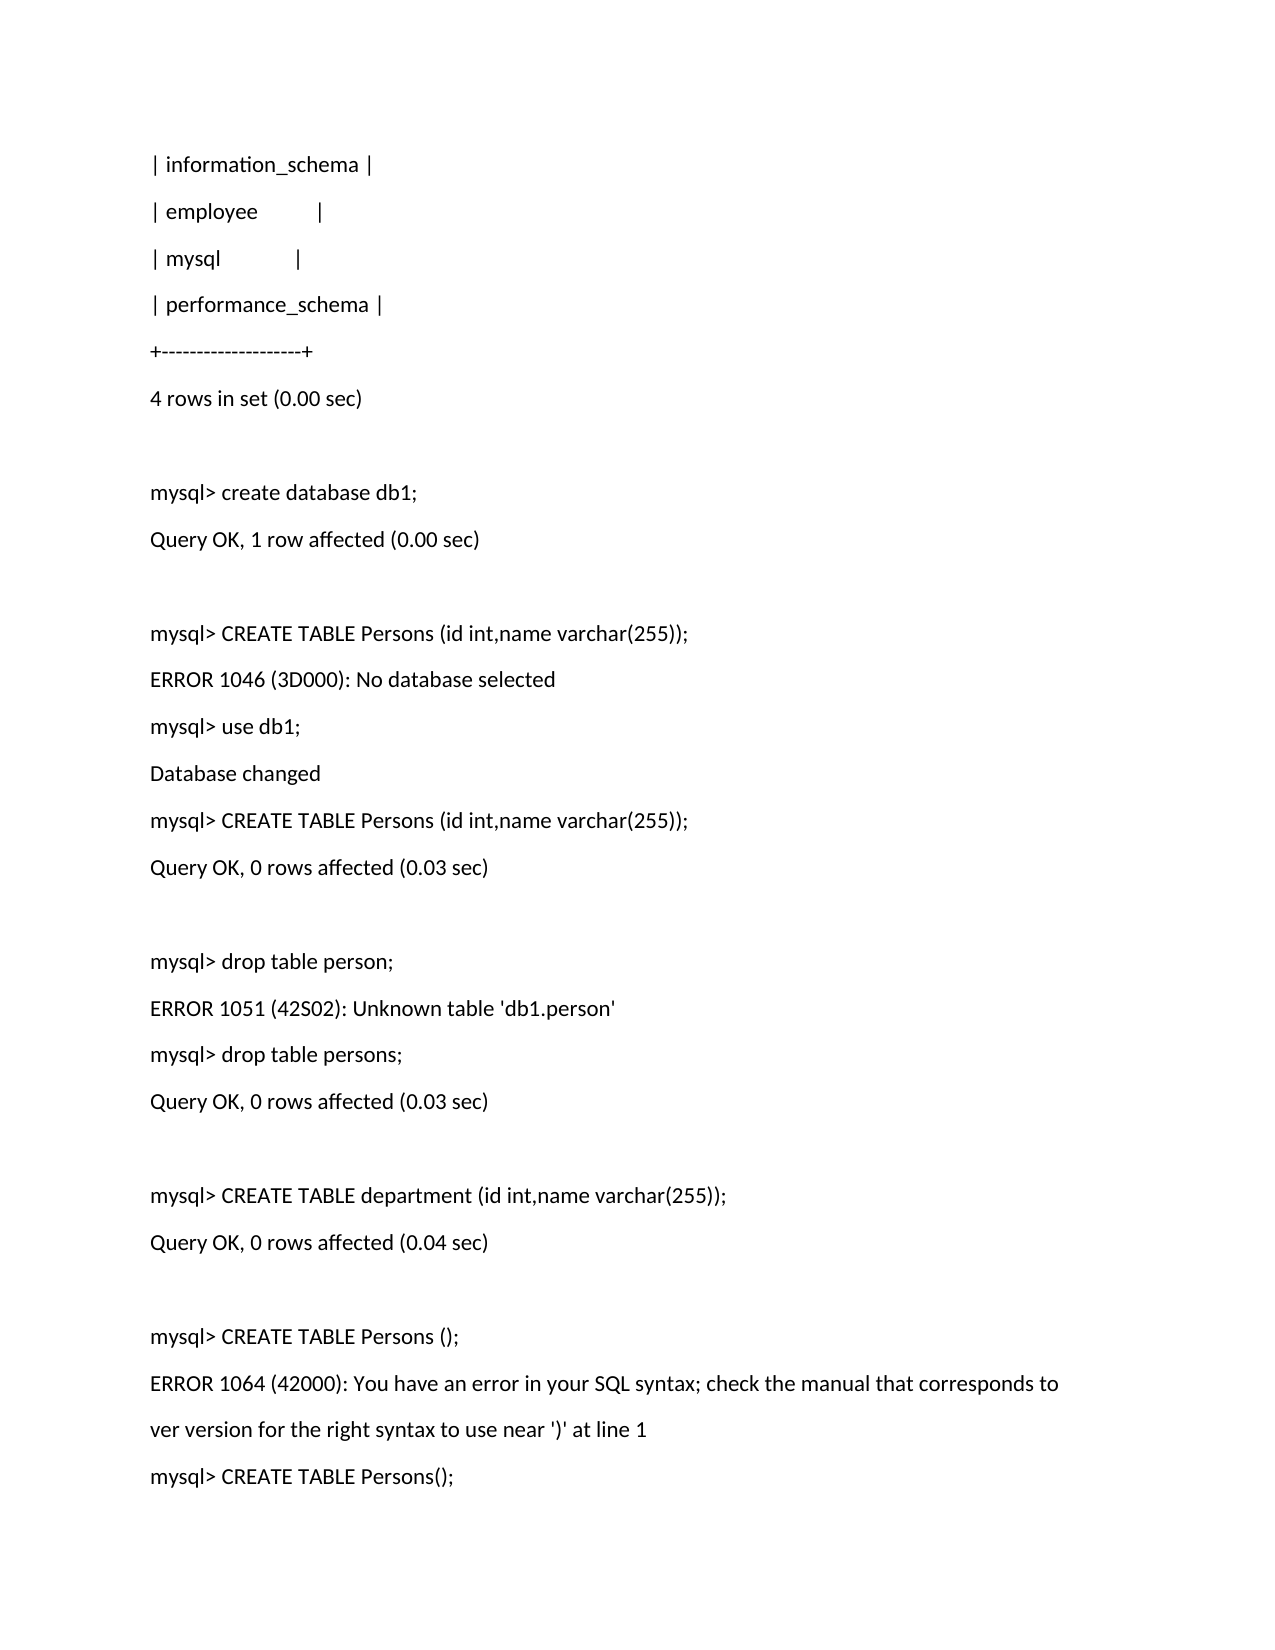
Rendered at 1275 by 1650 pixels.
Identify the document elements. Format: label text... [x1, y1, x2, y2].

text mysql> use db1; [150, 712, 1125, 741]
text | information_schema | [150, 150, 1125, 178]
text mysql> drop table persons; [150, 1041, 1125, 1069]
text | mysql | [150, 244, 1125, 272]
text mysql> CREATE TABLE Persons (); [150, 1322, 1125, 1350]
text ERROR 1051 (42S02): Unknown table 'db1.person' [150, 994, 1125, 1022]
text mysql> CREATE TABLE department (id int,name varchar(255)); [150, 1181, 1125, 1209]
text ERROR 1046 (3D000): No database selected [150, 666, 1125, 694]
text mysql> drop table person; [150, 947, 1125, 975]
text | employee | [150, 197, 1125, 225]
text mysql> CREATE TABLE Persons (id int,name varchar(255)); [150, 806, 1125, 834]
text mysql> CREATE TABLE Persons(); [150, 1462, 1125, 1491]
text mysql> create database db1; [150, 478, 1125, 506]
text Query OK, 0 rows affected (0.03 sec) [150, 1087, 1125, 1116]
text mysql> CREATE TABLE Persons (id int,name varchar(255)); [150, 619, 1125, 647]
text Database changed [150, 759, 1125, 787]
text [150, 1416, 1125, 1444]
text Query OK, 0 rows affected (0.03 sec) [150, 853, 1125, 881]
text 4 rows in set (0.00 sec) [150, 384, 1125, 412]
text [150, 1369, 1125, 1397]
text +--------------------+ [150, 337, 1125, 366]
text Query OK, 1 row affected (0.00 sec) [150, 525, 1125, 553]
text | performance_schema | [150, 291, 1125, 319]
text Query OK, 0 rows affected (0.04 sec) [150, 1228, 1125, 1256]
